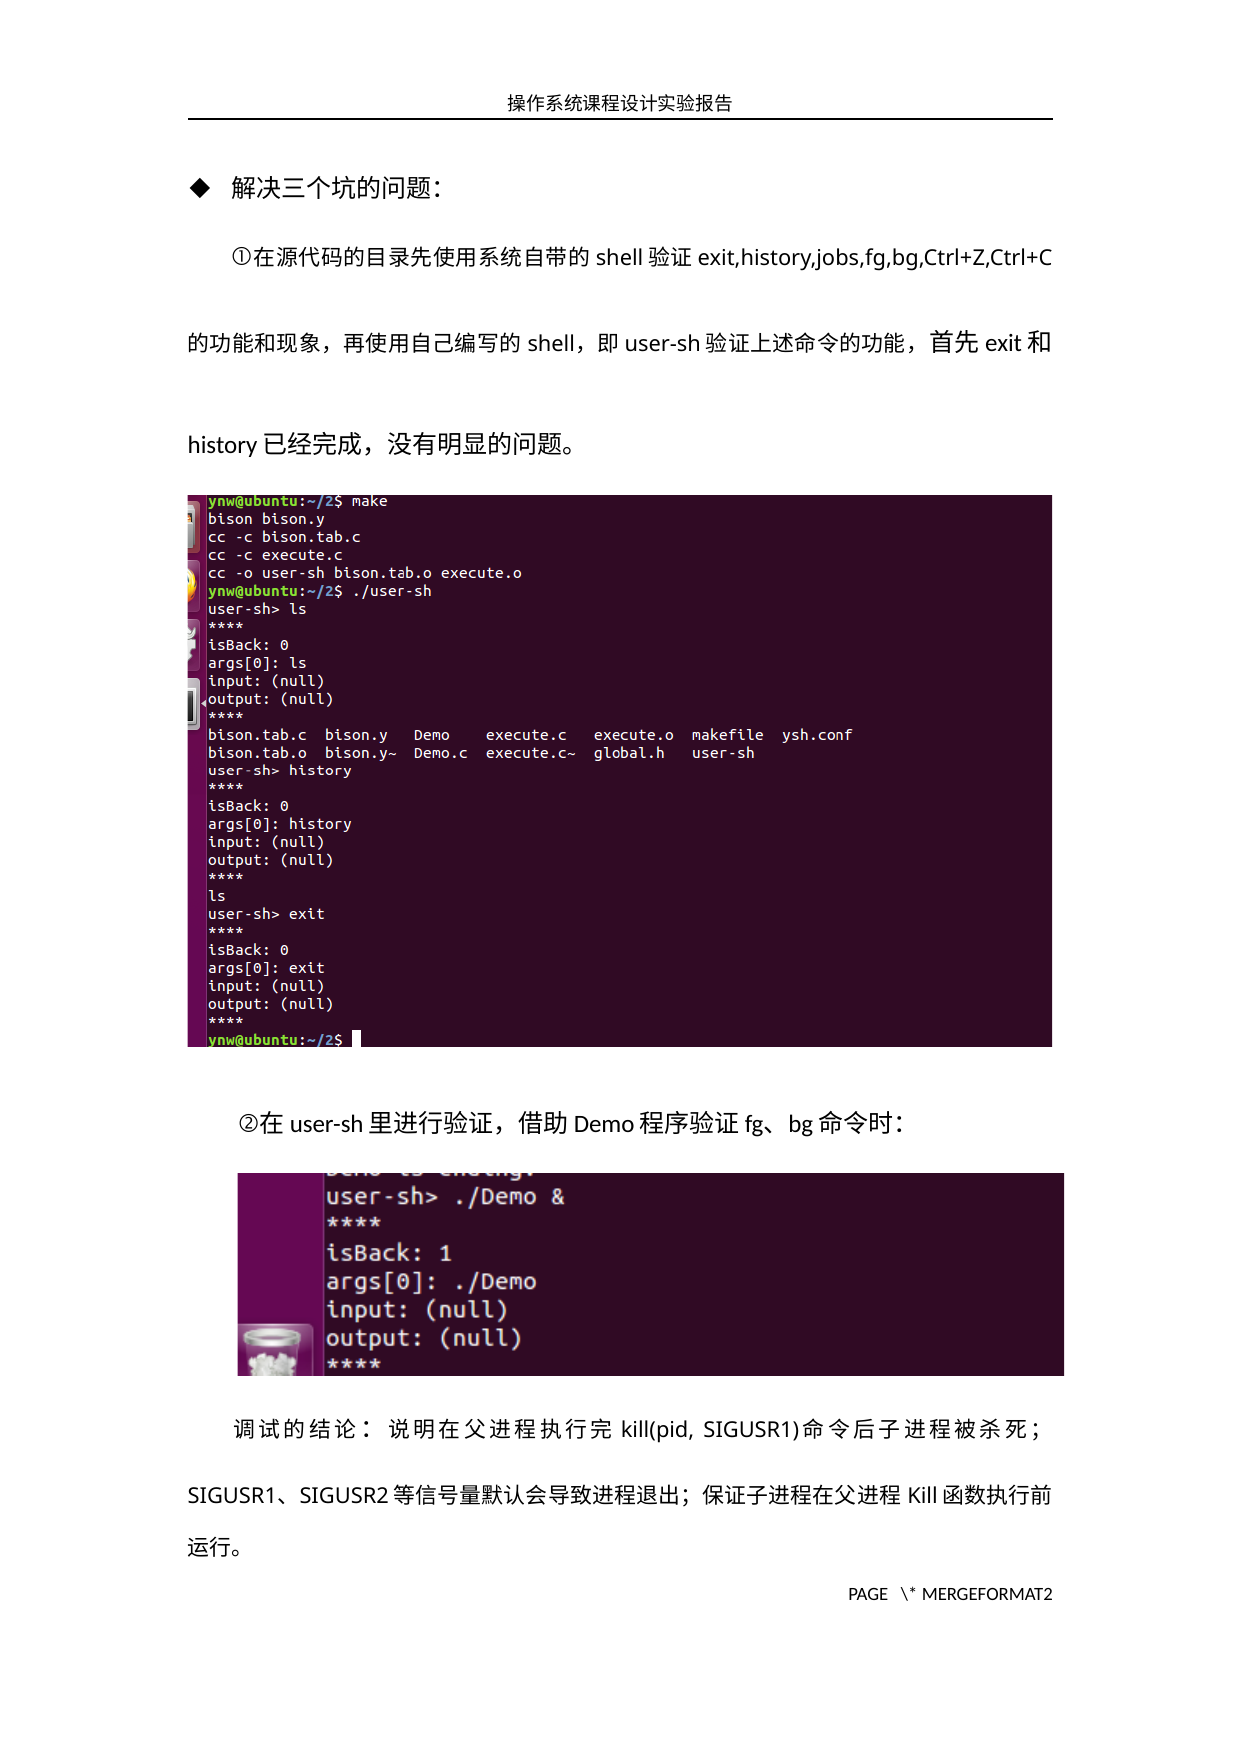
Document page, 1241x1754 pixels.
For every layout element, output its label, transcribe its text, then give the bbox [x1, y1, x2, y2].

picture [187, 495, 1053, 1047]
list 解决三个坑的问题： [187, 153, 1053, 221]
list 调试的结论：说明在父进程执行完kill(pid, SIGUSR1)命令后子进程被杀死；SIGUSR1、SIGUSR2等信号量默认会导致进程退出；保证子进程在父进程Kill函数执行前运行。 [187, 1392, 1053, 1562]
list 在user-sh里进行验证，借助Demo程序验证fg、bg命令时： [187, 1087, 1053, 1155]
list 在源代码的目录先使用系统自带的shell验证exit,history,jobs,fg,bg,Ctrl+Z,Ctrl+C的功能和现象，再使用自己编写的shell，即user-sh验证上述命令的功能，首先exit和history已经完成，没有明显的问题。 [187, 239, 1053, 477]
picture [237, 1173, 1065, 1376]
